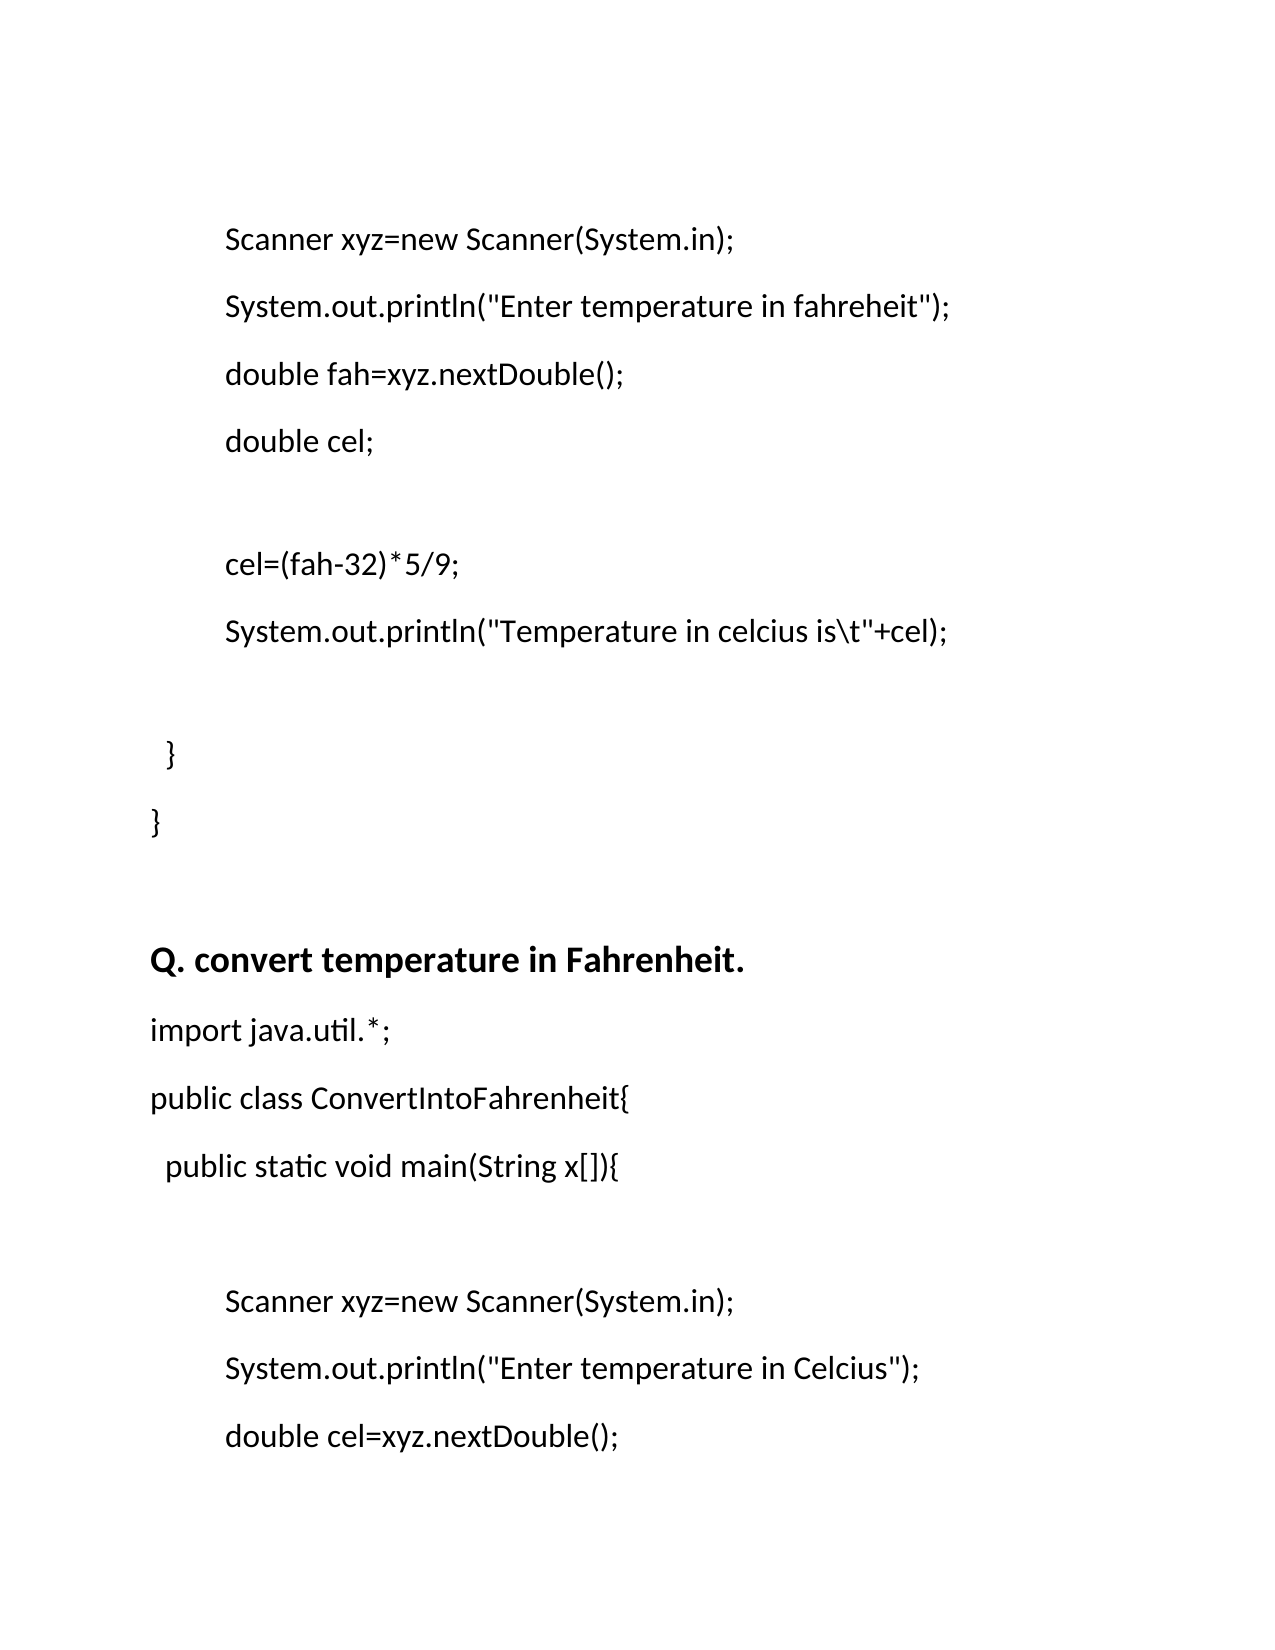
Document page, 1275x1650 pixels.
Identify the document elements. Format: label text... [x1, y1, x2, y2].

text public static void main(String x[]){ [150, 1144, 1125, 1185]
text Q. convert temperature in Fahrenheit. [150, 936, 1125, 982]
text Scanner xyz=new Scanner(System.in); [150, 218, 1125, 258]
text cel=(fah-32)*5/9; [150, 543, 1125, 584]
text } [150, 801, 1125, 841]
text System.out.println("Enter temperature in Celcius"); [150, 1347, 1125, 1388]
text Scanner xyz=new Scanner(System.in); [150, 1280, 1125, 1321]
text } [150, 733, 1125, 774]
text import java.util.*; [150, 1009, 1125, 1050]
text System.out.println("Enter temperature in fahreheit"); [150, 285, 1125, 326]
text System.out.println("Temperature in celcius is\t"+cel); [150, 611, 1125, 651]
text double fah=xyz.nextDouble(); [150, 353, 1125, 393]
text double cel=xyz.nextDouble(); [150, 1415, 1125, 1456]
text double cel; [150, 420, 1125, 461]
text public class ConvertIntoFahrenheit{ [150, 1077, 1125, 1118]
